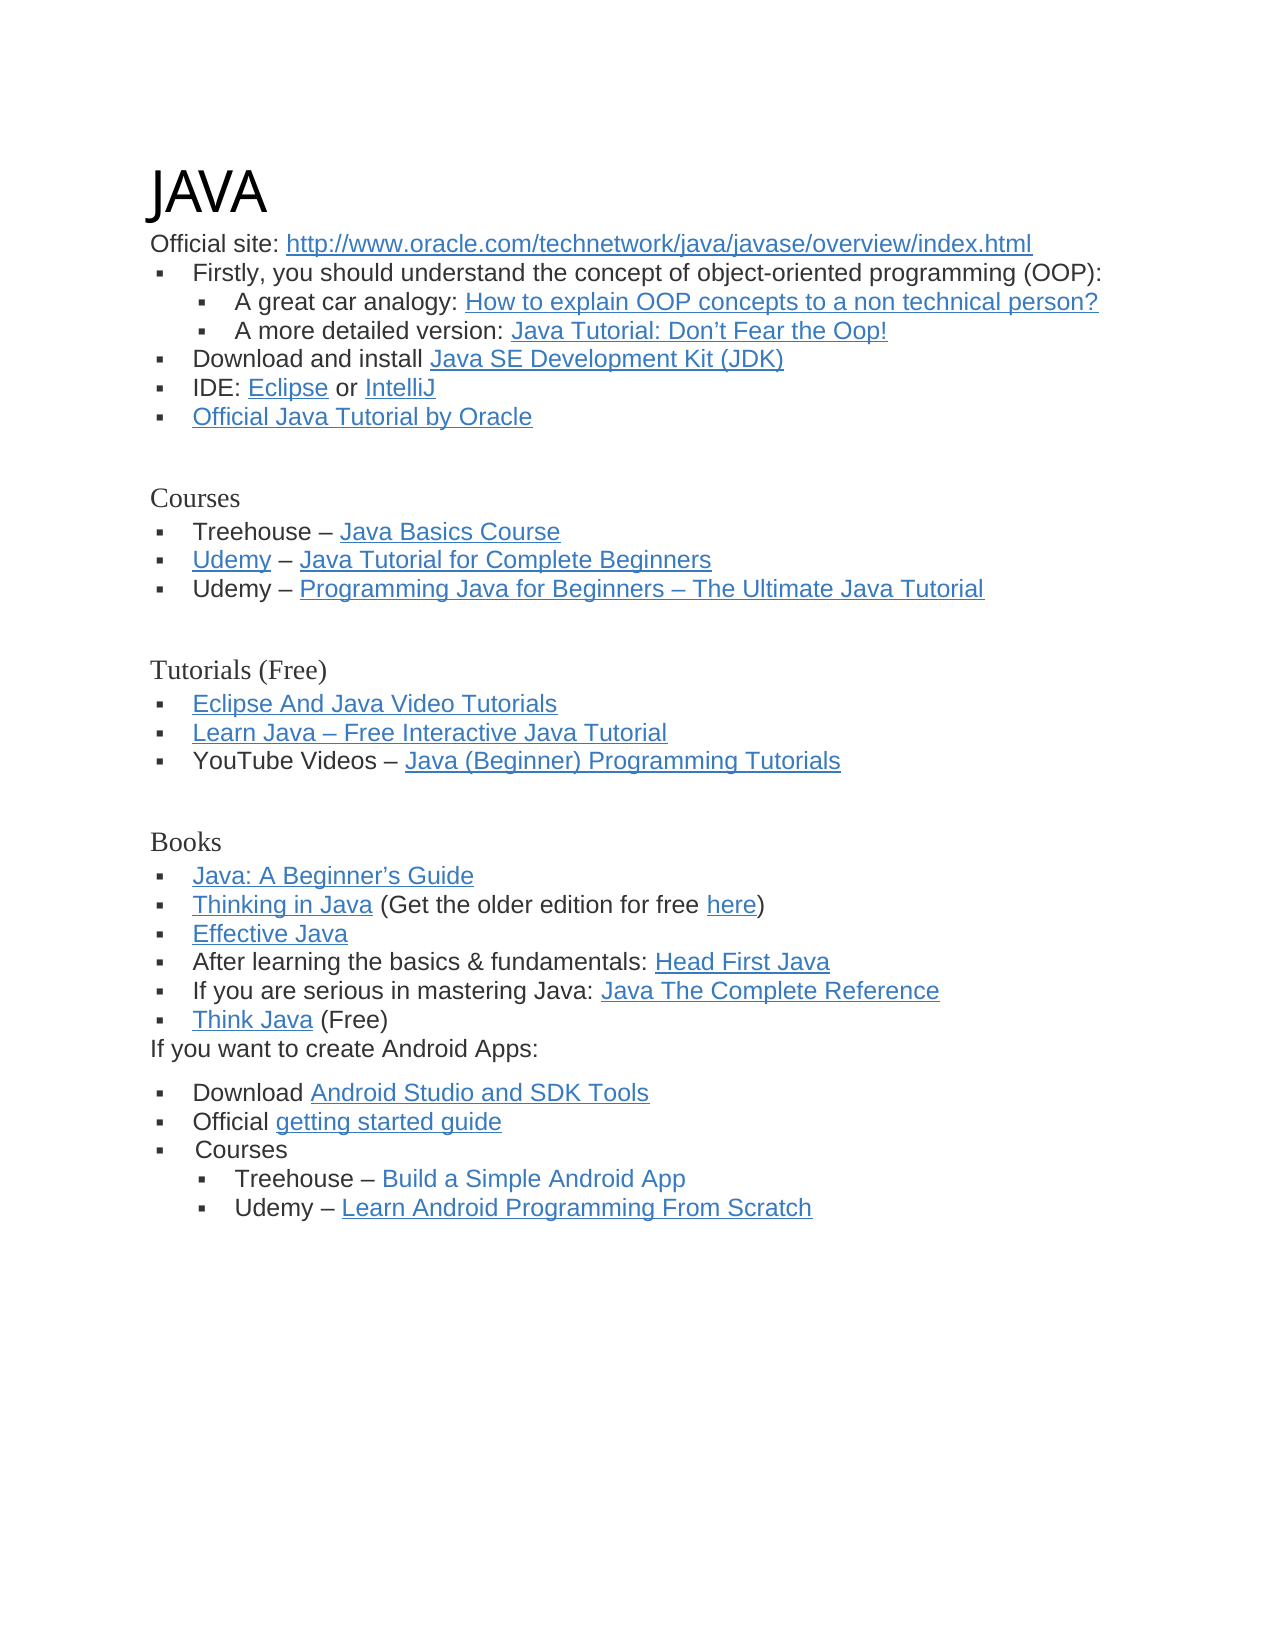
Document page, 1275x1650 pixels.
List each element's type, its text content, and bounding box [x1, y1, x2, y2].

list Courses [155, 1135, 1125, 1164]
list Download Android Studio and SDK Tools [155, 1078, 1125, 1107]
list IDE: Eclipse or IntelliJ [155, 373, 1125, 402]
text Tutorials (Free) [150, 642, 1125, 686]
list Official getting started guide [155, 1107, 1125, 1135]
list Official Java Tutorial by Oracle [155, 402, 1125, 431]
list Thinking in Java (Get the older edition for free here) [155, 890, 1125, 918]
list Udemy – Programming Java for Beginners – The Ultimate Java Tutorial [155, 574, 1125, 603]
list Effective Java [155, 918, 1125, 947]
title JAVA [150, 150, 1125, 229]
list YouTube Videos – Java (Beginner) Programming Tutorials [155, 746, 1125, 775]
list Firstly, you should understand the concept of object-oriented programming (OOP): [155, 258, 1125, 287]
list Udemy – Java Tutorial for Complete Beginners [155, 545, 1125, 574]
text Courses [150, 470, 1125, 513]
list Java: A Beginner’s Guide [155, 861, 1125, 890]
list Eclipse And Java Video Tutorials [155, 689, 1125, 718]
text Books [150, 814, 1125, 858]
list After learning the basics & fundamentals: Head First Java [155, 947, 1125, 976]
list Learn Java – Free Interactive Java Tutorial [155, 718, 1125, 746]
list Think Java (Free) [155, 1005, 1125, 1033]
list Treehouse – Build a Simple Android App [197, 1164, 1125, 1193]
list Treehouse – Java Basics Course [155, 517, 1125, 545]
text If you want to create Android Apps: [150, 1033, 1125, 1062]
list Udemy – Learn Android Programming From Scratch [197, 1193, 1125, 1222]
list A more detailed version: Java Tutorial: Don’t Fear the Oop! [197, 316, 1125, 344]
list Download and install Java SE Development Kit (JDK) [155, 344, 1125, 373]
list If you are serious in mastering Java: Java The Complete Reference [155, 976, 1125, 1005]
text Official site: http://www.oracle.com/technetwork/java/javase/overview/index.html [150, 229, 1125, 258]
list A great car analogy: How to explain OOP concepts to a non technical person? [197, 287, 1125, 316]
